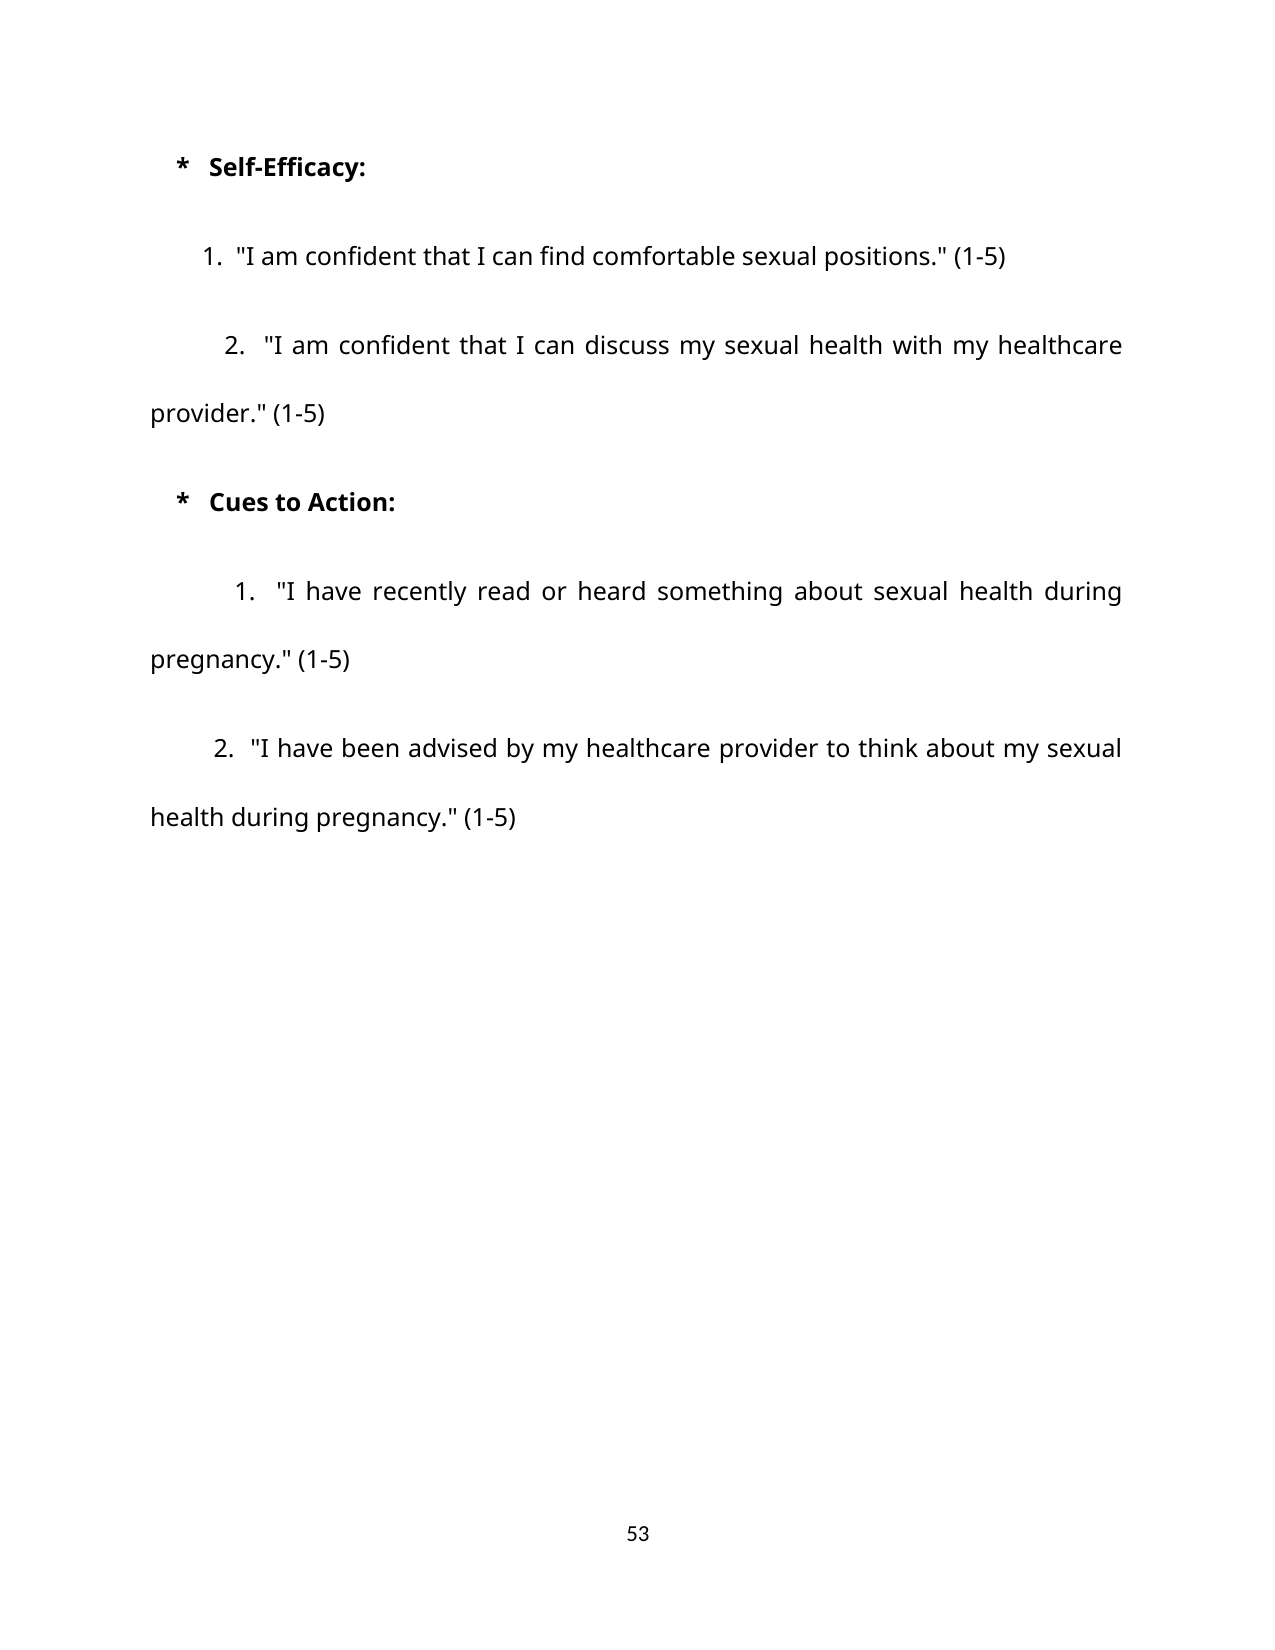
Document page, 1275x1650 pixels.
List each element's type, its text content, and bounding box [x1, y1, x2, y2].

text 1. "I have recently read or heard something about sexual health during pregnancy." (1-5) [150, 574, 1125, 676]
text * Cues to Action: [150, 485, 1125, 519]
text 1. "I am confident that I can find comfortable sexual positions." (1-5) [150, 239, 1125, 273]
text 2. "I am confident that I can discuss my sexual health with my healthcare provider." (1-5) [150, 328, 1125, 430]
text 2. "I have been advised by my healthcare provider to think about my sexual health during pregnancy." (1-5) [150, 731, 1125, 833]
text * Self-Efficacy: [150, 150, 1125, 184]
